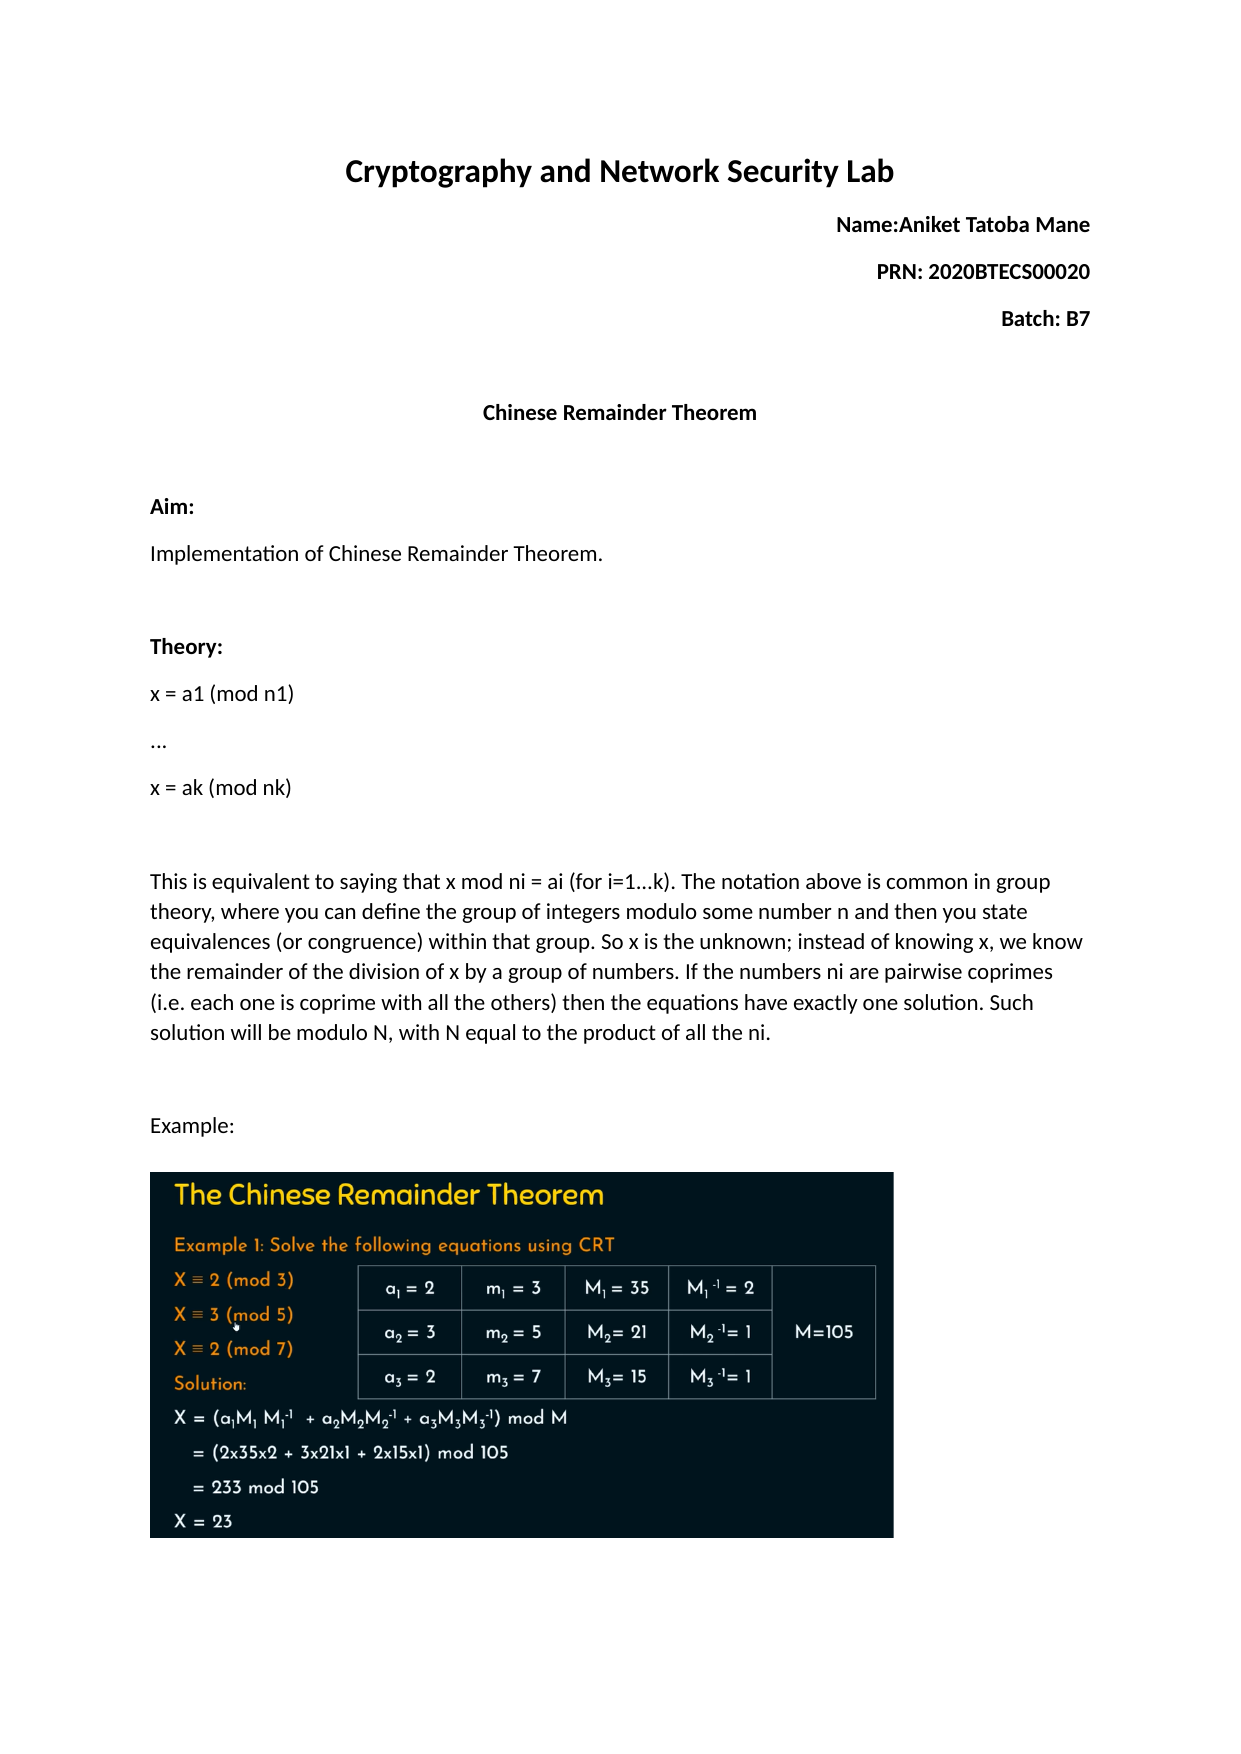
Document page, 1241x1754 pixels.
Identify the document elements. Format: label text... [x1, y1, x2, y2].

text Implementation of Chinese Remainder Theorem. [150, 539, 1090, 567]
text x = a1 (mod n1) [150, 679, 1090, 707]
text ... [150, 726, 1090, 754]
text Cryptography and Network Security Lab [150, 150, 1090, 191]
text Name:Aniket Tatoba Mane [150, 211, 1090, 239]
text Example: [150, 1112, 1090, 1140]
text PRN: 2020BTECS00020 [150, 257, 1090, 286]
text x = ak (mod nk) [150, 773, 1090, 801]
text Aim: [150, 492, 1090, 520]
text Chinese Remainder Theorem [150, 398, 1090, 426]
text Theory: [150, 632, 1090, 661]
picture [150, 1172, 894, 1538]
text This is equivalent to saying that x mod ni = ai (for i=1...k). The notation above is common in group theory, where you can define the group of integers modulo some number n and then you state equivalences (or congruence) within that group. So x is the unknown; instead of knowing x, we know the remainder of the division of x by a group of numbers. If the numbers ni are pairwise coprimes (i.e. each one is coprime with all the others) then the equations have exactly one solution. Such solution will be modulo N, with N equal to the product of all the ni. [150, 867, 1090, 1046]
text Batch: B7 [150, 304, 1090, 332]
